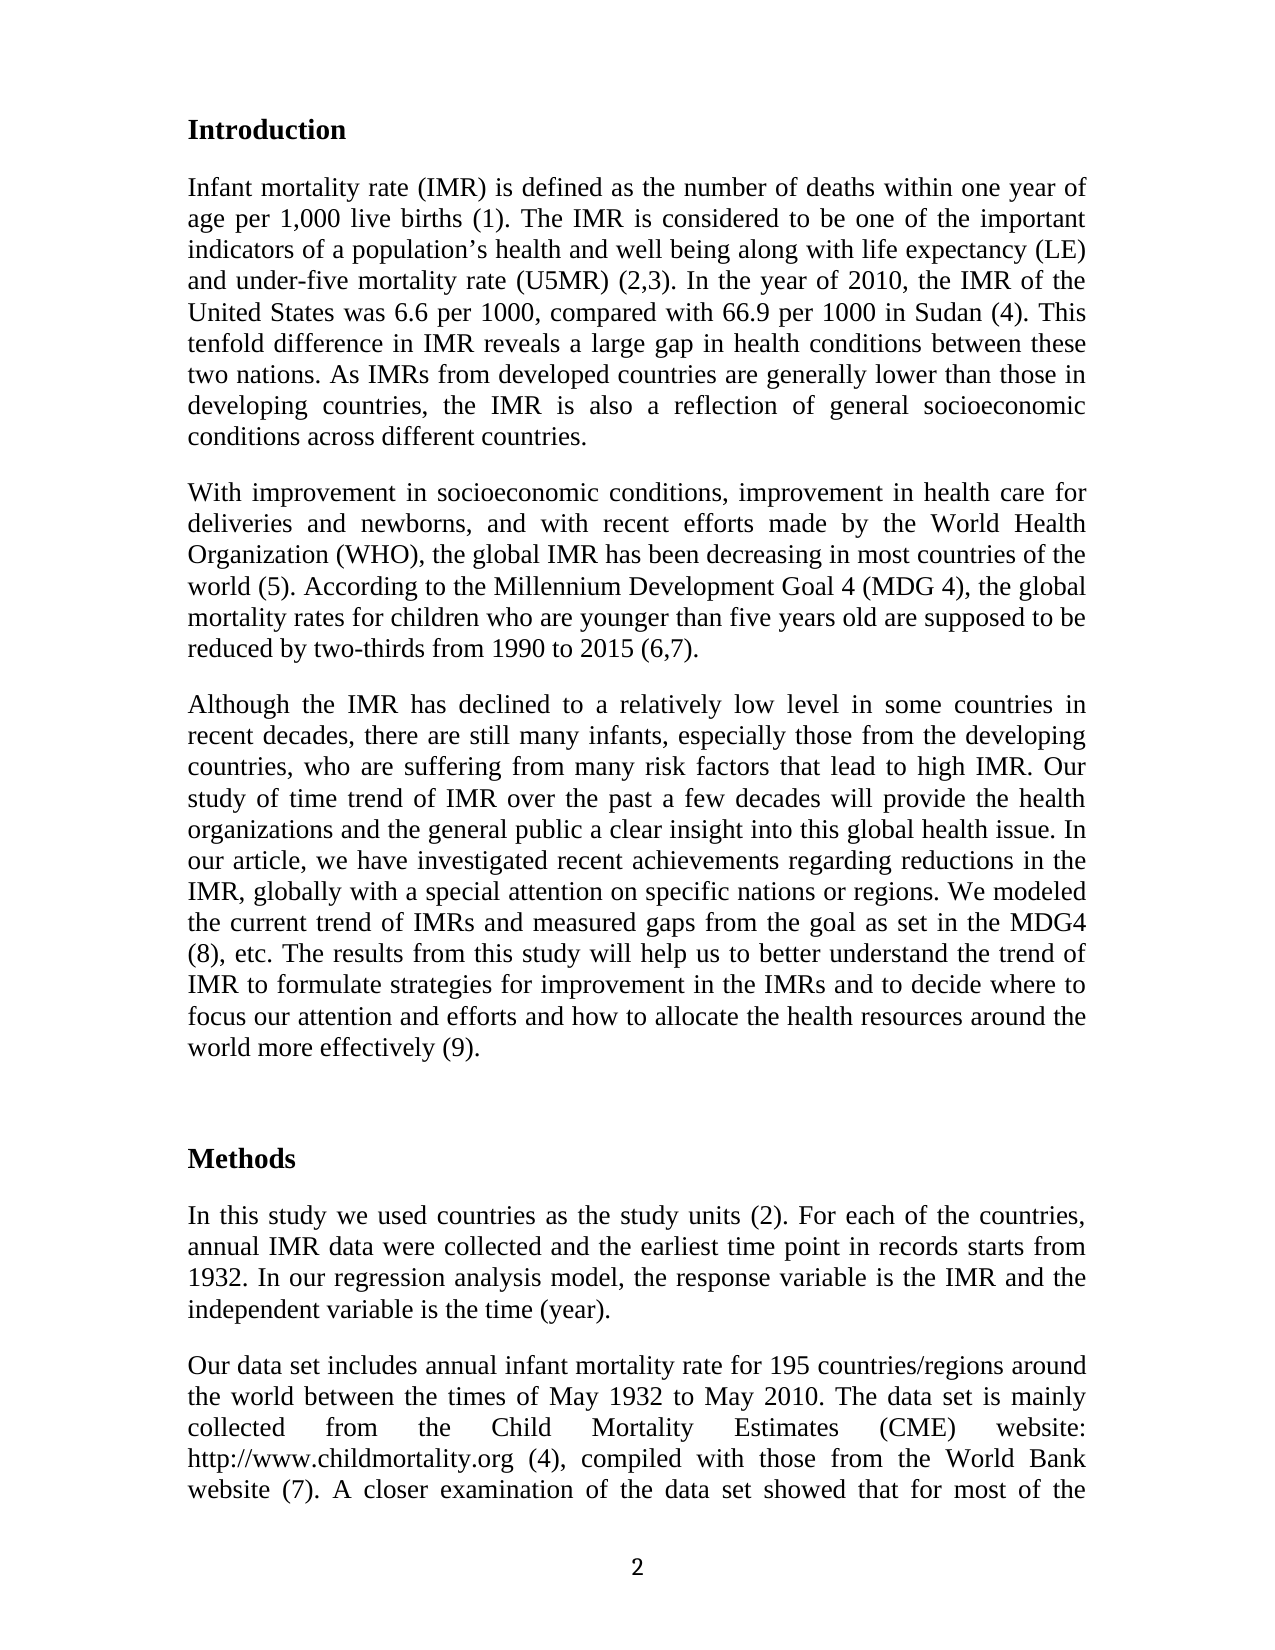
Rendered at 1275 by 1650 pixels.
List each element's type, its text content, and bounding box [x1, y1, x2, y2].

text With improvement in socioeconomic conditions, improvement in health care for deliveries and newborns, and with recent efforts made by the World Health Organization (WHO), the global IMR has been decreasing in most countries of the world (5). According to the Millennium Development Goal 4 (MDG 4), the global mortality rates for children who are younger than five years old are supposed to be reduced by two-thirds from 1990 to 2015 (6,7). [187, 476, 1087, 663]
text Introduction [187, 112, 1087, 146]
text In this study we used countries as the study units (2). For each of the countries, annual IMR data were collected and the earliest time point in records starts from 1932. In our regression analysis model, the response variable is the IMR and the independent variable is the time (year). [187, 1199, 1087, 1324]
text Although the IMR has declined to a relatively low level in some countries in recent decades, there are still many infants, especially those from the developing countries, who are suffering from many risk factors that lead to high IMR. Our study of time trend of IMR over the past a few decades will provide the health organizations and the general public a clear insight into this global health issue. In our article, we have investigated recent achievements regarding reductions in the IMR, globally with a special attention on specific nations or regions. We modeled the current trend of IMRs and measured gaps from the goal as set in the MDG4 (8), etc. The results from this study will help us to better understand the trend of IMR to formulate strategies for improvement in the IMRs and to decide where to focus our attention and efforts and how to allocate the health resources around the world more effectively (9). [187, 688, 1087, 1062]
text Infant mortality rate (IMR) is defined as the number of deaths within one year of age per 1,000 live births (1). The IMR is considered to be one of the important indicators of a population’s health and well being along with life expectancy (LE) and under-five mortality rate (U5MR) (2,3). In the year of 2010, the IMR of the United States was 6.6 per 1000, compared with 66.9 per 1000 in Sudan (4). This tenfold difference in IMR reveals a large gap in health conditions between these two nations. As IMRs from developed countries are generally lower than those in developing countries, the IMR is also a reflection of general socioeconomic conditions across different countries. [187, 171, 1087, 451]
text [187, 1349, 1087, 1504]
text Methods [187, 1141, 1087, 1174]
